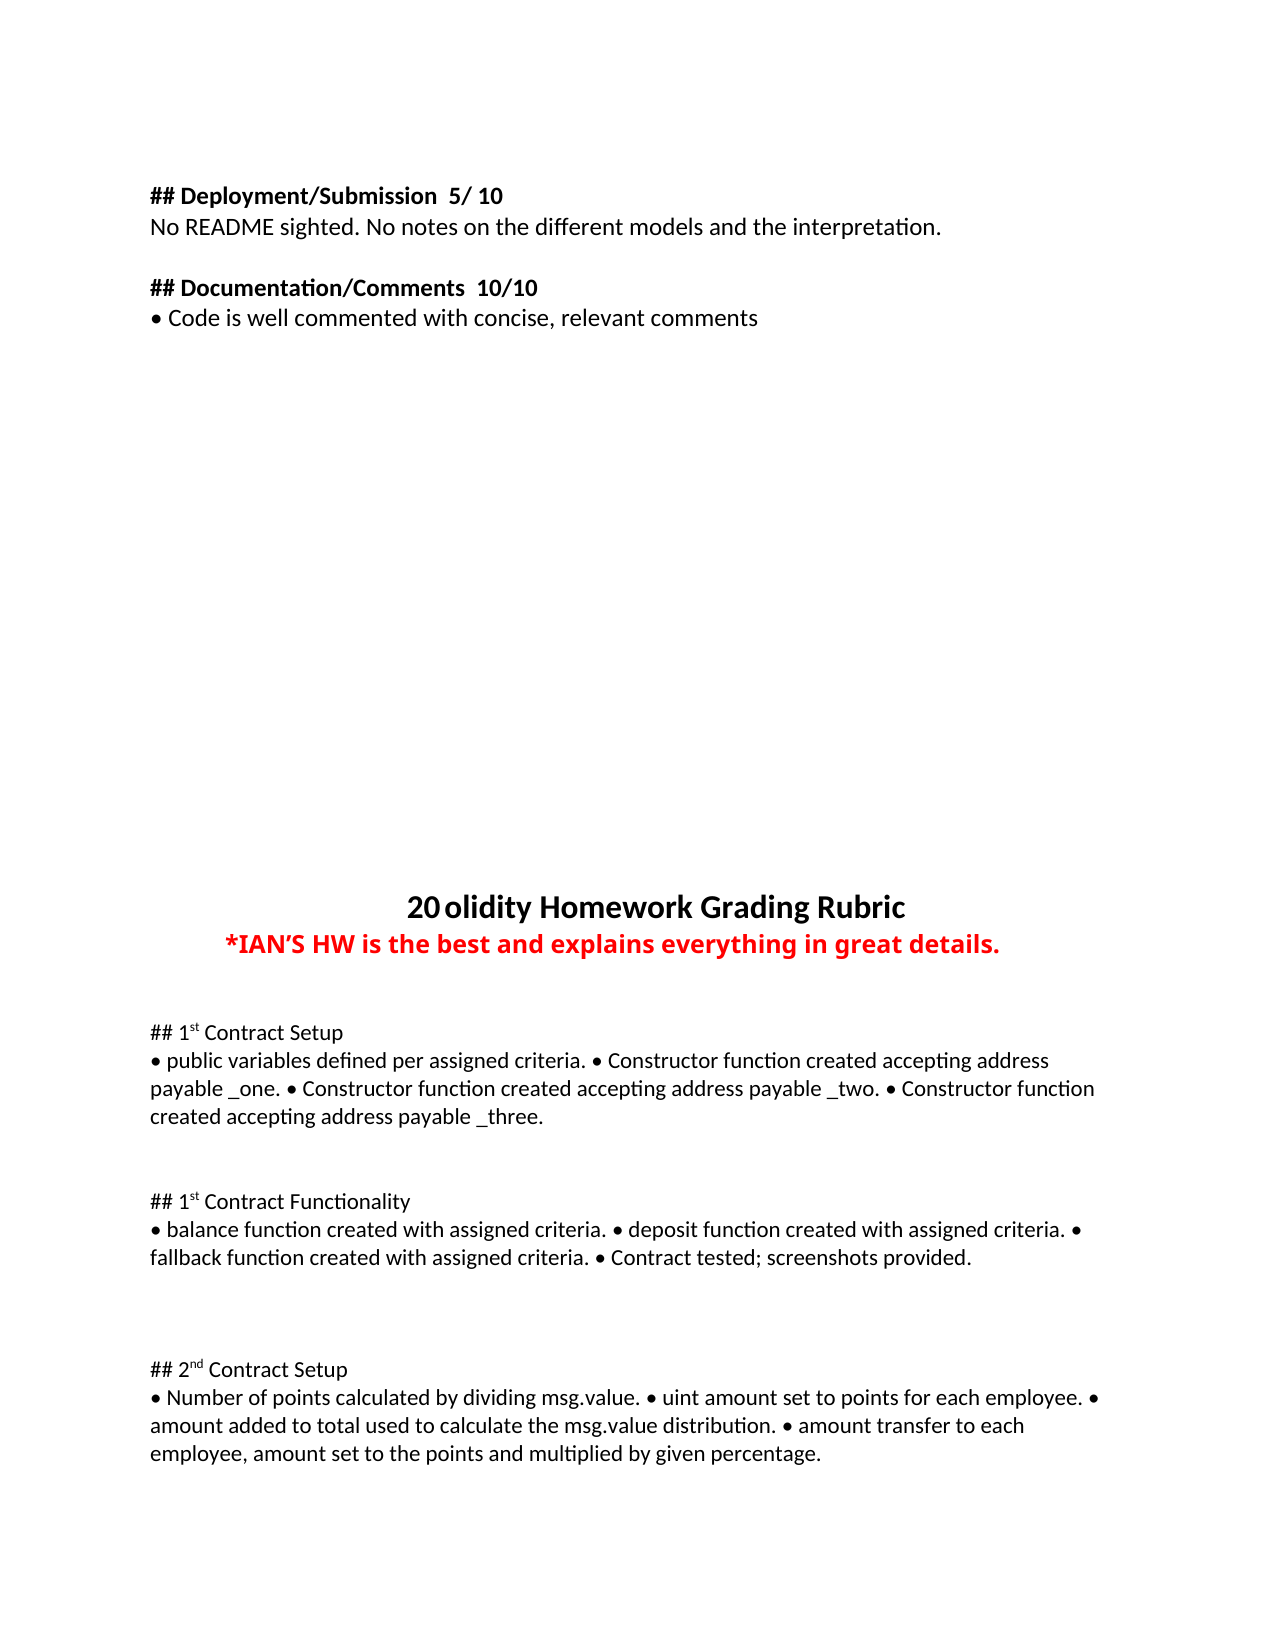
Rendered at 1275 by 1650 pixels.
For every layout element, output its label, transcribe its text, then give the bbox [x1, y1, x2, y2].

text ## 1st Contract Setup [150, 1018, 1125, 1046]
text • Code is well commented with concise, relevant comments [150, 303, 1125, 333]
text • Number of points calculated by dividing msg.value. • uint amount set to points for each employee. • amount added to total used to calculate the msg.value distribution. • amount transfer to each employee, amount set to the points and multiplied by given percentage. [150, 1383, 1125, 1467]
text ## Documentation/Comments 10/10 [150, 272, 1125, 303]
list olidity Homework Grading Rubric [187, 886, 1125, 927]
text ## Deployment/Submission 5/ 10 [150, 181, 1125, 211]
text ## 2nd Contract Setup [150, 1355, 1125, 1383]
text ## 1st Contract Functionality [150, 1187, 1125, 1215]
text • balance function created with assigned criteria. • deposit function created with assigned criteria. • fallback function created with assigned criteria. • Contract tested; screenshots provided. [150, 1215, 1125, 1271]
text • public variables defined per assigned criteria. • Constructor function created accepting address payable _one. • Constructor function created accepting address payable _two. • Constructor function created accepting address payable _three. [150, 1046, 1125, 1130]
list *IAN’S HW is the best and explains everything in great details. [225, 927, 1125, 961]
text No README sighted. No notes on the different models and the interpretation. [150, 211, 1125, 242]
